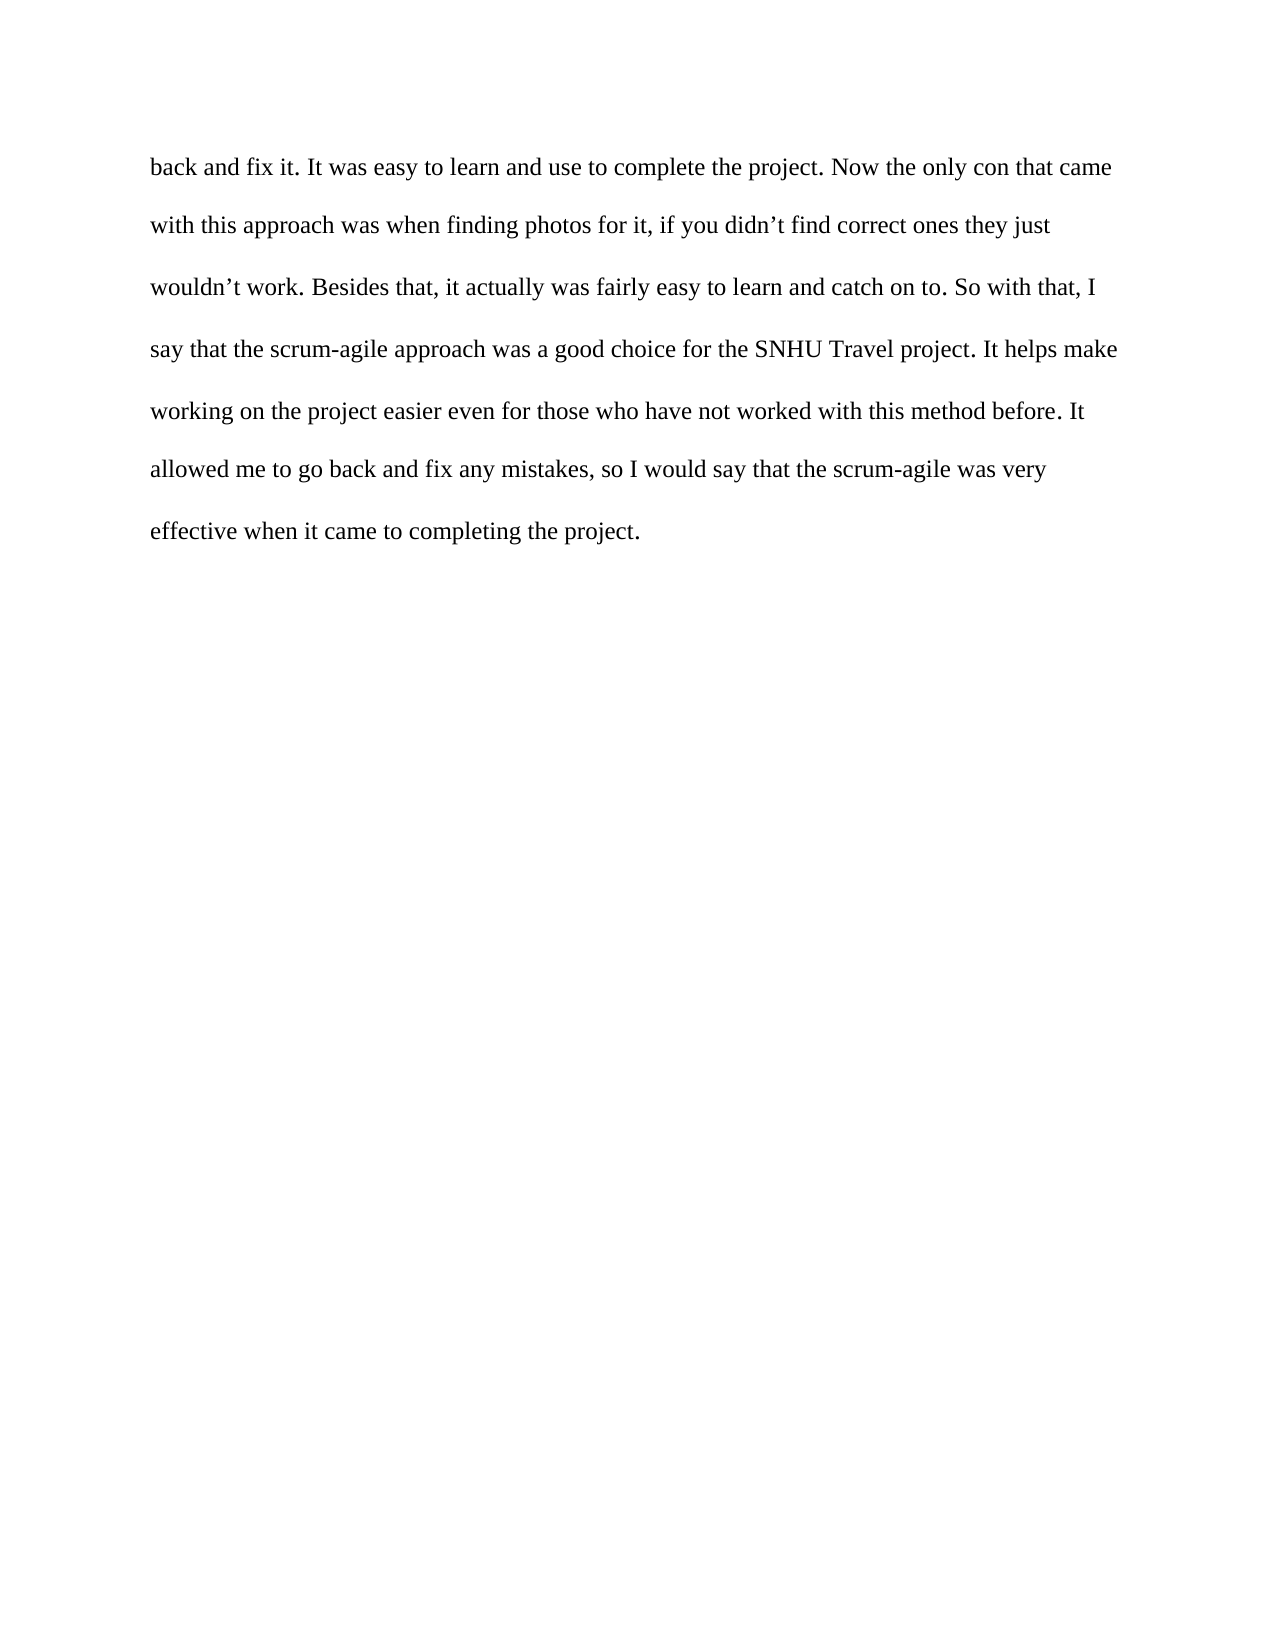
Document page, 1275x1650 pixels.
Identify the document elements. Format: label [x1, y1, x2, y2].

text [150, 150, 1125, 545]
